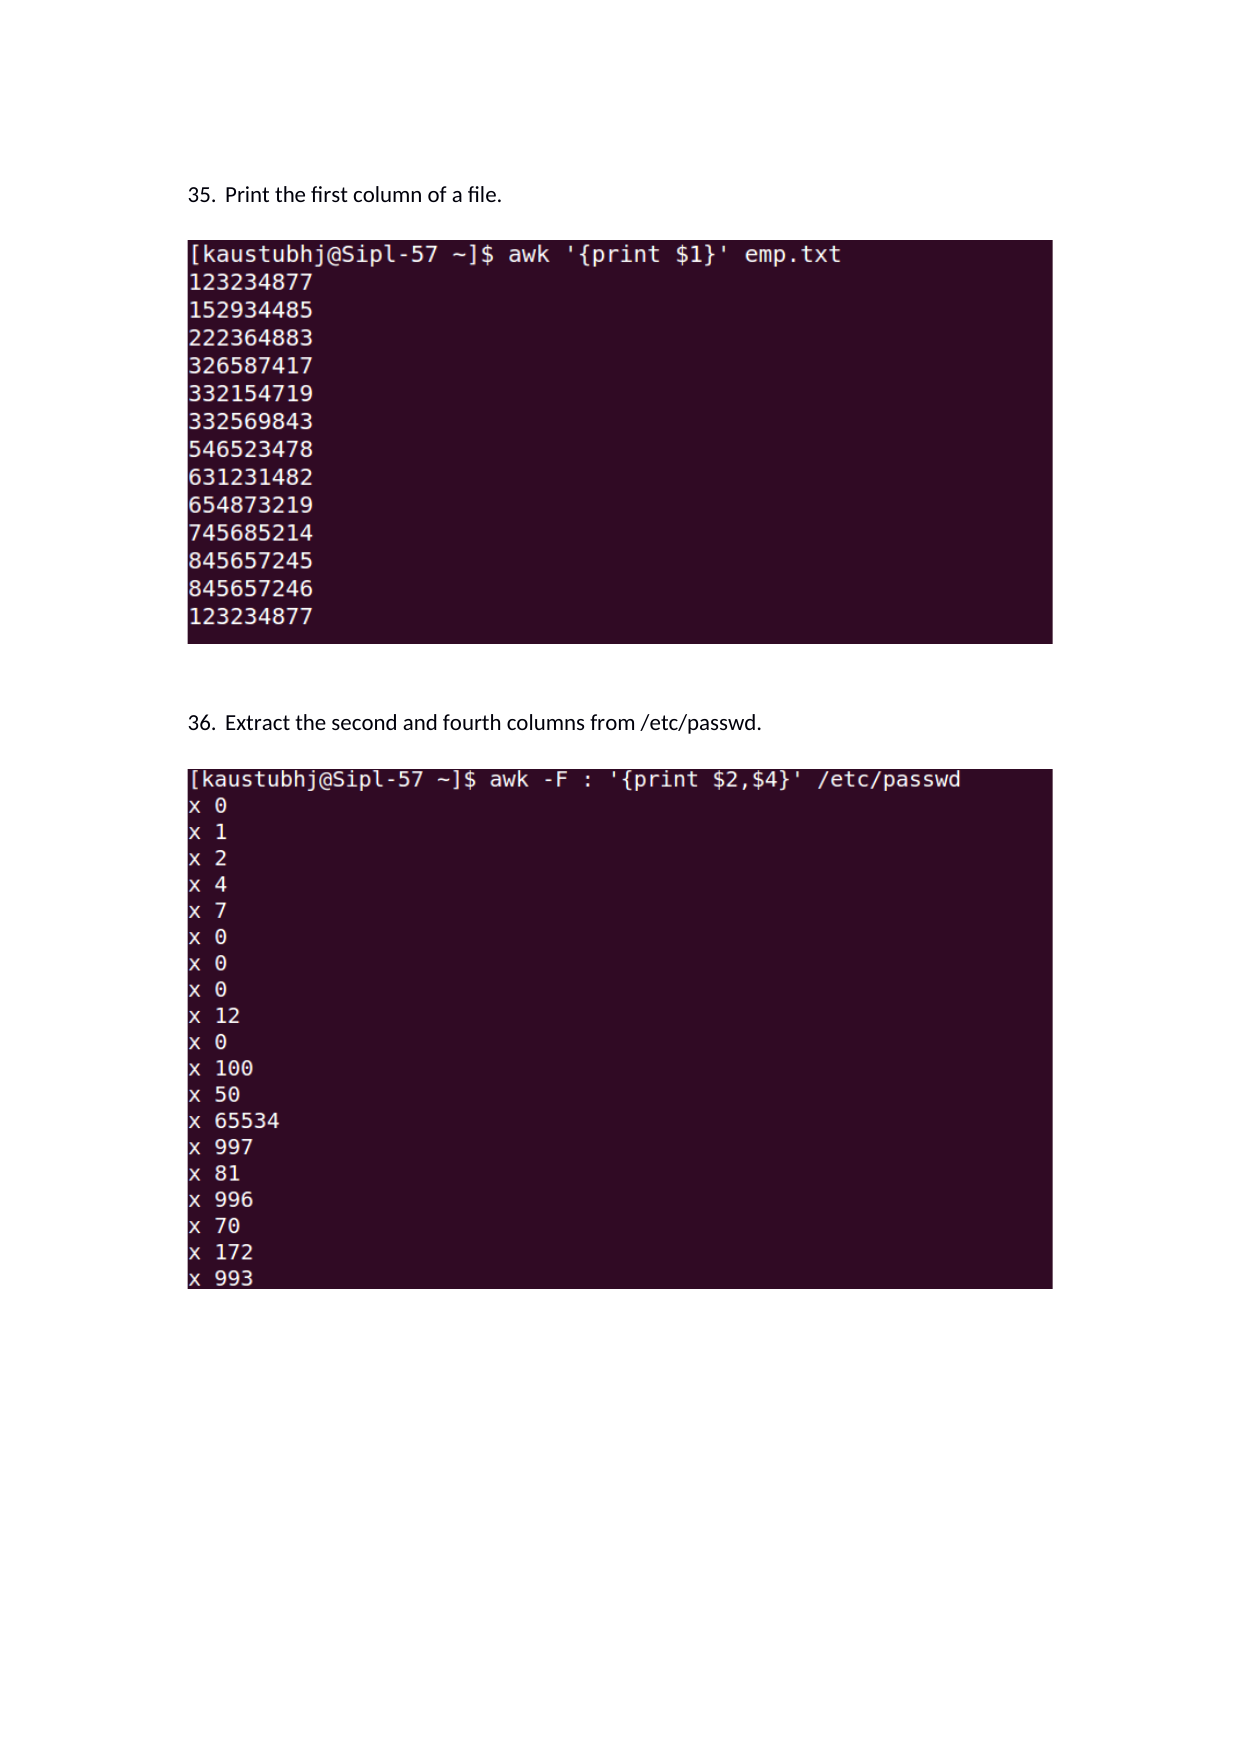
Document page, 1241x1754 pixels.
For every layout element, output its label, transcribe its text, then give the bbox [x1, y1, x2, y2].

list Print the first column of a file. [187, 180, 1090, 208]
list Extract the second and fourth columns from /etc/passwd. [187, 708, 1090, 737]
picture [187, 769, 1053, 1289]
picture [187, 240, 1053, 644]
